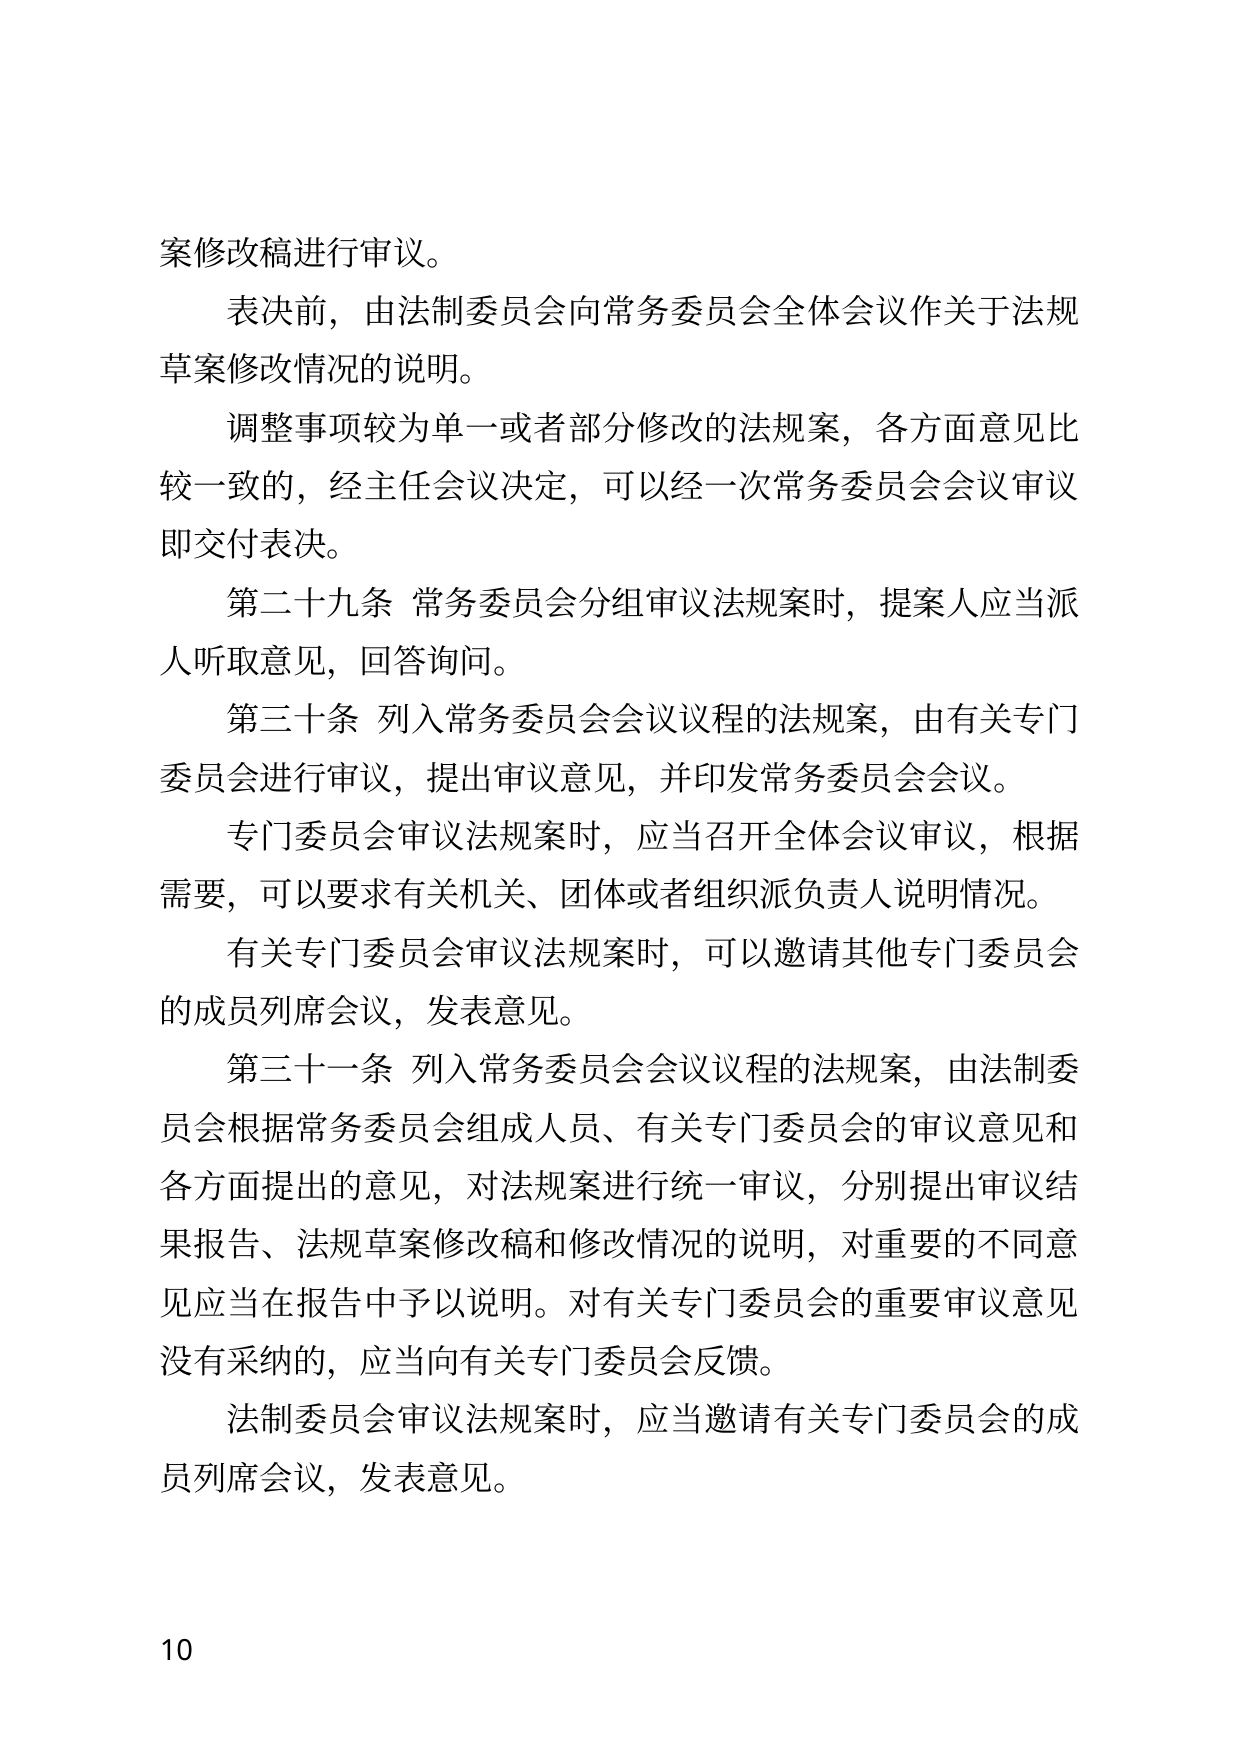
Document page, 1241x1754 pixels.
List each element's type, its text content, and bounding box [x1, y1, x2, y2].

text 调整事项较为单一或者部分修改的法规案，各方面意见比较一致的，经主任会议决定，可以经一次常务委员会会议审议即交付表决。 [159, 393, 1081, 568]
text 第三十条 列入常务委员会会议议程的法规案，由有关专门委员会进行审议，提出审议意见，并印发常务委员会会议。 [159, 685, 1081, 802]
text 第二十九条 常务委员会分组审议法规案时，提案人应当派人听取意见，回答询问。 [159, 568, 1081, 685]
text 有关专门委员会审议法规案时，可以邀请其他专门委员会的成员列席会议，发表意见。 [159, 918, 1081, 1035]
text 法制委员会审议法规案时，应当邀请有关专门委员会的成员列席会议，发表意见。 [159, 1385, 1081, 1502]
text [159, 218, 1081, 277]
text 专门委员会审议法规案时，应当召开全体会议审议，根据需要，可以要求有关机关、团体或者组织派负责人说明情况。 [159, 802, 1081, 918]
text 表决前，由法制委员会向常务委员会全体会议作关于法规草案修改情况的说明。 [159, 277, 1081, 393]
text 第三十一条 列入常务委员会会议议程的法规案，由法制委员会根据常务委员会组成人员、有关专门委员会的审议意见和各方面提出的意见，对法规案进行统一审议，分别提出审议结果报告、法规草案修改稿和修改情况的说明，对重要的不同意见应当在报告中予以说明。对有关专门委员会的重要审议意见没有采纳的，应当向有关专门委员会反馈。 [159, 1035, 1081, 1385]
